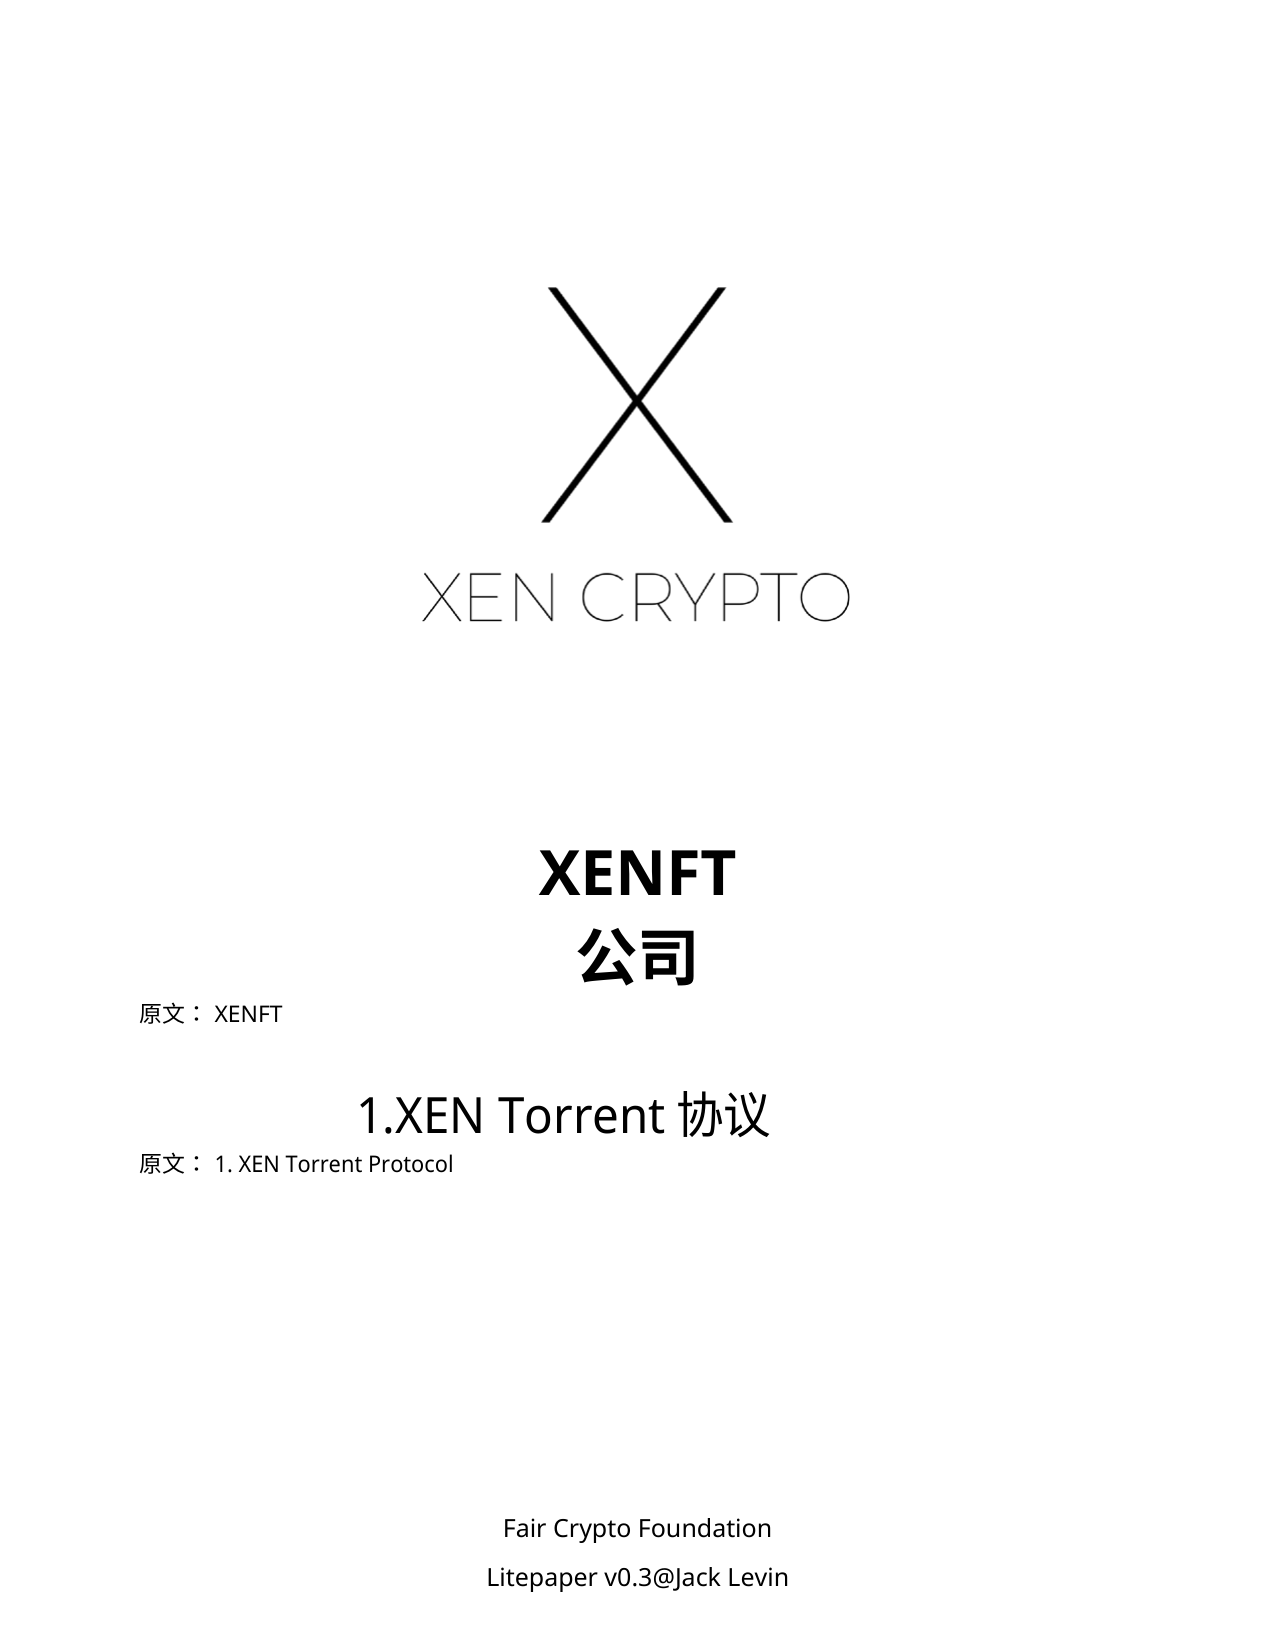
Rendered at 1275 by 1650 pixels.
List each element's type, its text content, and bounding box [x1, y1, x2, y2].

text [479, 1511, 796, 1593]
subtitle 1.XEN Torrent协议 [356, 1080, 1135, 1148]
title XENFT公司 [522, 828, 753, 998]
picture [403, 194, 872, 641]
